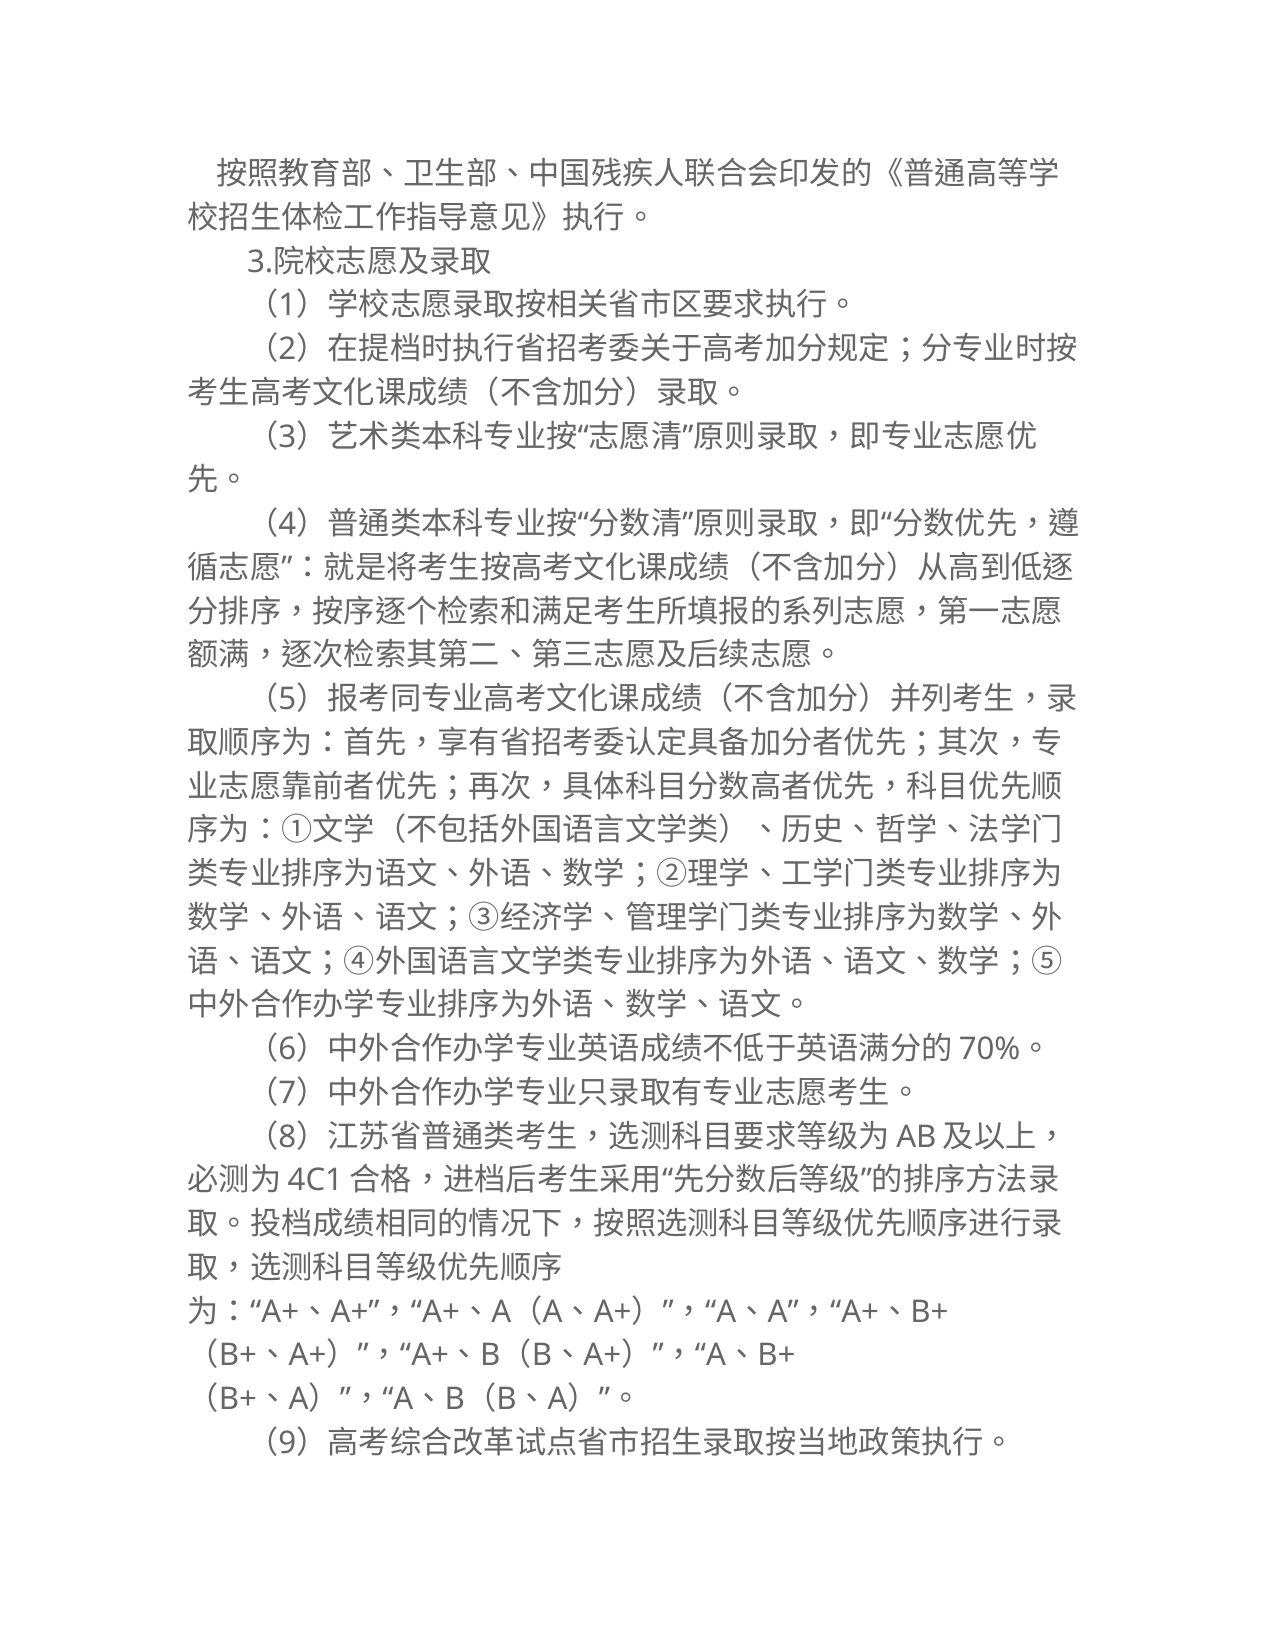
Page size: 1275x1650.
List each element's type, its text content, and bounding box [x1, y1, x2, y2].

text 按照教育部、卫生部、中国残疾人联合会印发的《普通高等学校招生体检工作指导意见》执行。 [187, 150, 1087, 237]
text （1）学校志愿录取按相关省市区要求执行。 [187, 281, 1087, 325]
text （2）在提档时执行省招考委关于高考加分规定；分专业时按考生高考文化课成绩（不含加分）录取。 [187, 325, 1087, 412]
text （8）江苏省普通类考生，选测科目要求等级为AB及以上，必测为4C1合格，进档后考生采用“先分数后等级”的排序方法录取。投档成绩相同的情况下，按照选测科目等级优先顺序进行录取，选测科目等级优先顺序为：“A+、A+”，“A+、A（A、A+）”，“A、A”，“A+、B+（B+、A+）”，“A+、B（B、A+）”，“A、B+（B+、A）”，“A、B（B、A）”。 [187, 1112, 1087, 1419]
text （3）艺术类本科专业按“志愿清”原则录取，即专业志愿优先。 [187, 412, 1087, 500]
text （4）普通类本科专业按“分数清”原则录取，即“分数优先，遵循志愿”：就是将考生按高考文化课成绩（不含加分）从高到低逐分排序，按序逐个检索和满足考生所填报的系列志愿，第一志愿额满，逐次检索其第二、第三志愿及后续志愿。 [187, 500, 1087, 675]
text 3.院校志愿及录取 [187, 237, 1087, 281]
text （5）报考同专业高考文化课成绩（不含加分）并列考生，录取顺序为：首先，享有省招考委认定具备加分者优先；其次，专业志愿靠前者优先；再次，具体科目分数高者优先，科目优先顺序为：①文学（不包括外国语言文学类）、历史、哲学、法学门类专业排序为语文、外语、数学；②理学、工学门类专业排序为数学、外语、语文；③经济学、管理学门类专业排序为数学、外语、语文；④外国语言文学类专业排序为外语、语文、数学；⑤中外合作办学专业排序为外语、数学、语文。 [187, 675, 1087, 1025]
text （7）中外合作办学专业只录取有专业志愿考生。 [187, 1069, 1087, 1112]
text （9）高考综合改革试点省市招生录取按当地政策执行。 [187, 1419, 1087, 1462]
text （6）中外合作办学专业英语成绩不低于英语满分的70%。 [187, 1025, 1087, 1069]
